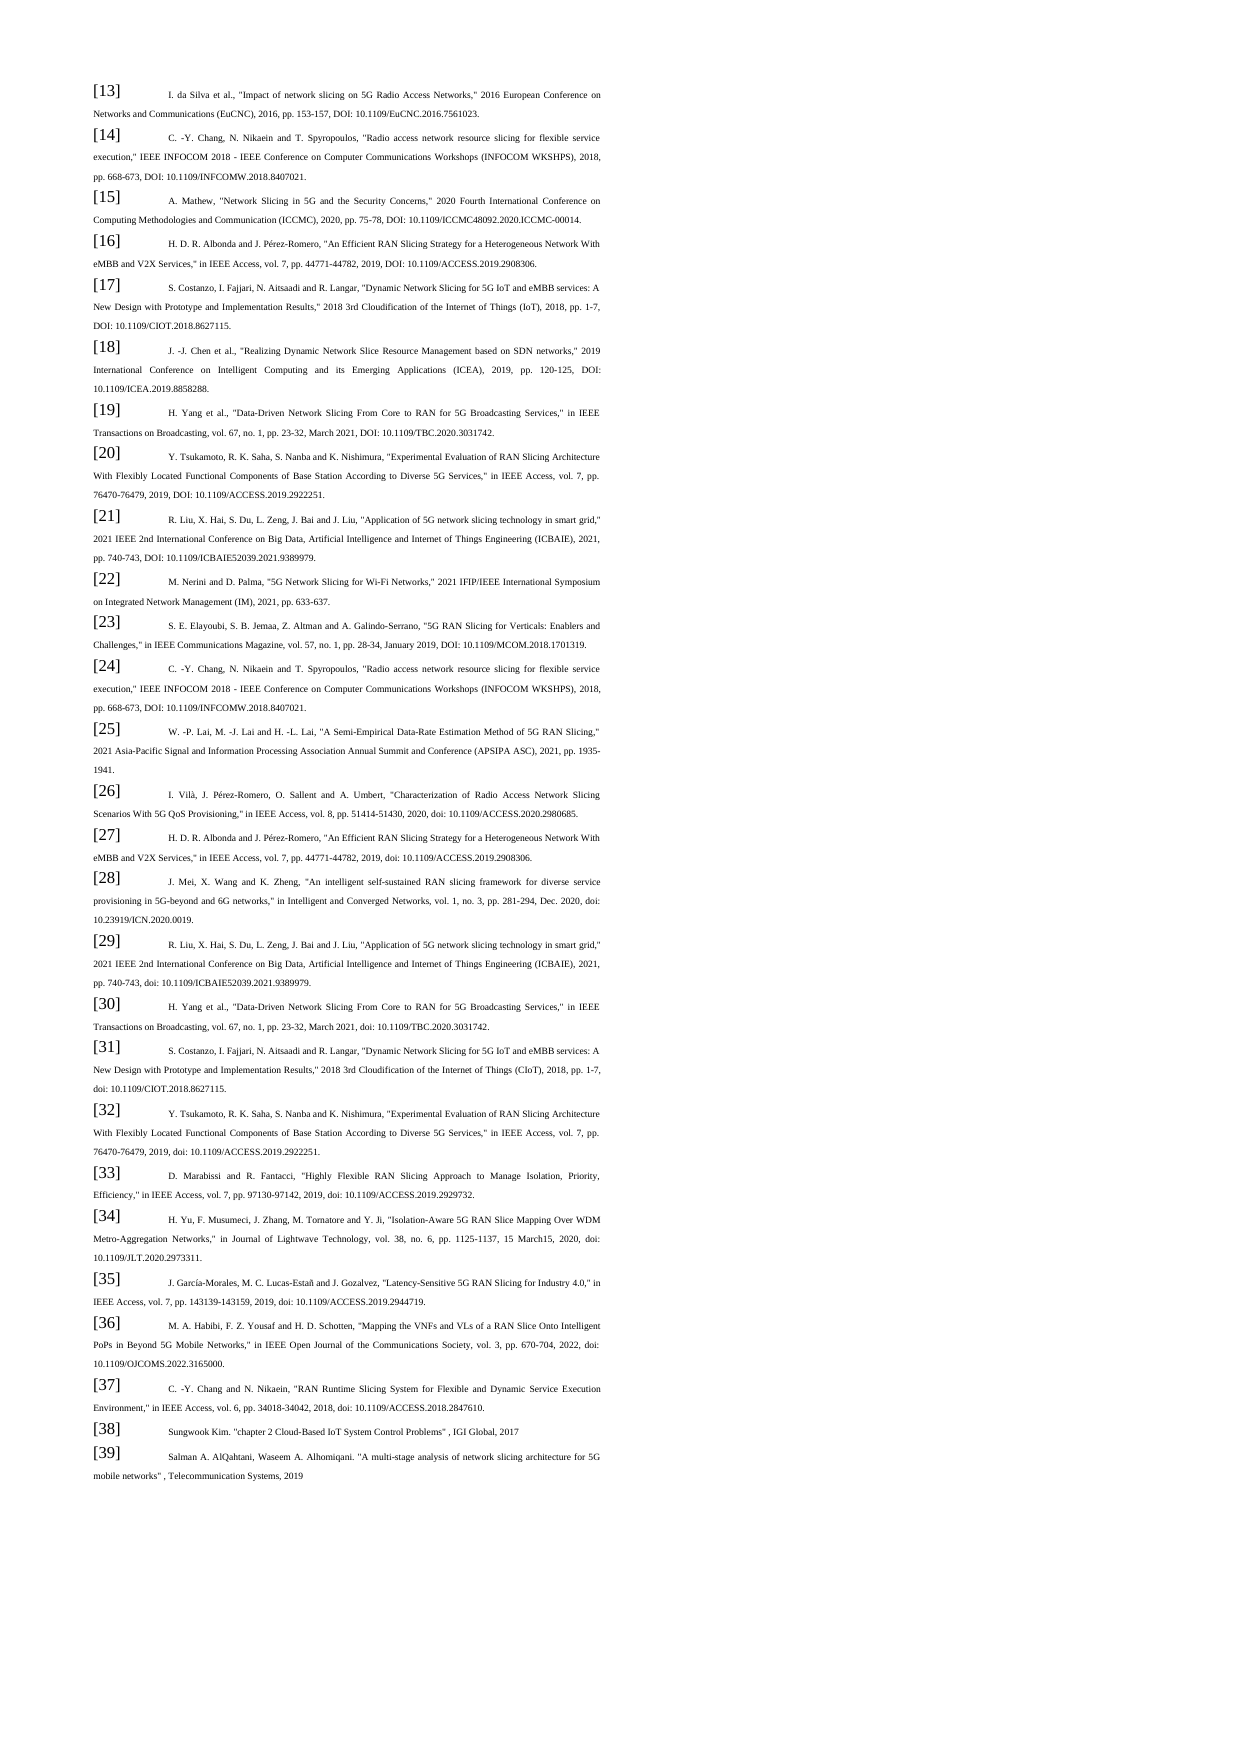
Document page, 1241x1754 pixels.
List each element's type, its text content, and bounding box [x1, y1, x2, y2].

list M. A. Habibi, F. Z. Yousaf and H. D. Schotten, "Mapping the VNFs and VLs of a RAN Slice Onto Intelligent PoPs in Beyond 5G Mobile Networks," in IEEE Open Journal of the Communications Society, vol. 3, pp. 670-704, 2022, doi: 10.1109/OJCOMS.2022.3165000. [93, 1312, 601, 1370]
list J. Mei, X. Wang and K. Zheng, "An intelligent self-sustained RAN slicing framework for diverse service provisioning in 5G-beyond and 6G networks," in Intelligent and Converged Networks, vol. 1, no. 3, pp. 281-294, Dec. 2020, doi: 10.23919/ICN.2020.0019. [93, 868, 601, 926]
list C. -Y. Chang, N. Nikaein and T. Spyropoulos, "Radio access network resource slicing for flexible service execution," IEEE INFOCOM 2018 - IEEE Conference on Computer Communications Workshops (INFOCOM WKSHPS), 2018, pp. 668-673, DOI: 10.1109/INFCOMW.2018.8407021. [93, 656, 601, 713]
list Y. Tsukamoto, R. K. Saha, S. Nanba and K. Nishimura, "Experimental Evaluation of RAN Slicing Architecture With Flexibly Located Functional Components of Base Station According to Diverse 5G Services," in IEEE Access, vol. 7, pp. 76470-76479, 2019, doi: 10.1109/ACCESS.2019.2922251. [93, 1100, 601, 1157]
list M. Nerini and D. Palma, "5G Network Slicing for Wi-Fi Networks," 2021 IFIP/IEEE International Symposium on Integrated Network Management (IM), 2021, pp. 633-637. [93, 569, 601, 607]
list W. -P. Lai, M. -J. Lai and H. -L. Lai, "A Semi-Empirical Data-Rate Estimation Method of 5G RAN Slicing," 2021 Asia-Pacific Signal and Information Processing Association Annual Summit and Conference (APSIPA ASC), 2021, pp. 1935-1941. [93, 718, 601, 776]
list R. Liu, X. Hai, S. Du, L. Zeng, J. Bai and J. Liu, "Application of 5G network slicing technology in smart grid," 2021 IEEE 2nd International Conference on Big Data, Artificial Intelligence and Internet of Things Engineering (ICBAIE), 2021, pp. 740-743, doi: 10.1109/ICBAIE52039.2021.9389979. [93, 931, 601, 988]
list S. Costanzo, I. Fajjari, N. Aitsaadi and R. Langar, "Dynamic Network Slicing for 5G IoT and eMBB services: A New Design with Prototype and Implementation Results," 2018 3rd Cloudification of the Internet of Things (CIoT), 2018, pp. 1-7, doi: 10.1109/CIOT.2018.8627115. [93, 1037, 601, 1095]
list S. Costanzo, I. Fajjari, N. Aitsaadi and R. Langar, "Dynamic Network Slicing for 5G IoT and eMBB services: A New Design with Prototype and Implementation Results," 2018 3rd Cloudification of the Internet of Things (IoT), 2018, pp. 1-7, DOI: 10.1109/CIOT.2018.8627115. [93, 274, 601, 332]
list J. García-Morales, M. C. Lucas-Estañ and J. Gozalvez, "Latency-Sensitive 5G RAN Slicing for Industry 4.0," in IEEE Access, vol. 7, pp. 143139-143159, 2019, doi: 10.1109/ACCESS.2019.2944719. [93, 1269, 601, 1307]
list H. Yang et al., "Data-Driven Network Slicing From Core to RAN for 5G Broadcasting Services," in IEEE Transactions on Broadcasting, vol. 67, no. 1, pp. 23-32, March 2021, doi: 10.1109/TBC.2020.3031742. [93, 994, 601, 1032]
list I. Vilà, J. Pérez-Romero, O. Sallent and A. Umbert, "Characterization of Radio Access Network Slicing Scenarios With 5G QoS Provisioning," in IEEE Access, vol. 8, pp. 51414-51430, 2020, doi: 10.1109/ACCESS.2020.2980685. [93, 781, 601, 819]
list C. -Y. Chang and N. Nikaein, "RAN Runtime Slicing System for Flexible and Dynamic Service Execution Environment," in IEEE Access, vol. 6, pp. 34018-34042, 2018, doi: 10.1109/ACCESS.2018.2847610. [93, 1375, 601, 1413]
list S. E. Elayoubi, S. B. Jemaa, Z. Altman and A. Galindo-Serrano, "5G RAN Slicing for Verticals: Enablers and Challenges," in IEEE Communications Magazine, vol. 57, no. 1, pp. 28-34, January 2019, DOI: 10.1109/MCOM.2018.1701319. [93, 612, 601, 651]
list Y. Tsukamoto, R. K. Saha, S. Nanba and K. Nishimura, "Experimental Evaluation of RAN Slicing Architecture With Flexibly Located Functional Components of Base Station According to Diverse 5G Services," in IEEE Access, vol. 7, pp. 76470-76479, 2019, DOI: 10.1109/ACCESS.2019.2922251. [93, 443, 601, 501]
list J. -J. Chen et al., "Realizing Dynamic Network Slice Resource Management based on SDN networks," 2019 International Conference on Intelligent Computing and its Emerging Applications (ICEA), 2019, pp. 120-125, DOI: 10.1109/ICEA.2019.8858288. [93, 337, 601, 394]
list Sungwook Kim. "chapter 2 Cloud-Based IoT System Control Problems" , IGI Global, 2017 [93, 1419, 601, 1438]
list Salman A. AlQahtani, Waseem A. Alhomiqani. "A multi-stage analysis of network slicing architecture for 5G mobile networks" , Telecommunication Systems, 2019 [93, 1443, 601, 1481]
list H. Yu, F. Musumeci, J. Zhang, M. Tornatore and Y. Ji, "Isolation-Aware 5G RAN Slice Mapping Over WDM Metro-Aggregation Networks," in Journal of Lightwave Technology, vol. 38, no. 6, pp. 1125-1137, 15 March15, 2020, doi: 10.1109/JLT.2020.2973311. [93, 1206, 601, 1264]
list H. D. R. Albonda and J. Pérez-Romero, "An Efficient RAN Slicing Strategy for a Heterogeneous Network With eMBB and V2X Services," in IEEE Access, vol. 7, pp. 44771-44782, 2019, DOI: 10.1109/ACCESS.2019.2908306. [93, 231, 601, 269]
list H. Yang et al., "Data-Driven Network Slicing From Core to RAN for 5G Broadcasting Services," in IEEE Transactions on Broadcasting, vol. 67, no. 1, pp. 23-32, March 2021, DOI: 10.1109/TBC.2020.3031742. [93, 400, 601, 438]
list D. Marabissi and R. Fantacci, "Highly Flexible RAN Slicing Approach to Manage Isolation, Priority, Efficiency," in IEEE Access, vol. 7, pp. 97130-97142, 2019, doi: 10.1109/ACCESS.2019.2929732. [93, 1163, 601, 1201]
list A. Mathew, "Network Slicing in 5G and the Security Concerns," 2020 Fourth International Conference on Computing Methodologies and Communication (ICCMC), 2020, pp. 75-78, DOI: 10.1109/ICCMC48092.2020.ICCMC-00014. [93, 187, 601, 226]
list H. D. R. Albonda and J. Pérez-Romero, "An Efficient RAN Slicing Strategy for a Heterogeneous Network With eMBB and V2X Services," in IEEE Access, vol. 7, pp. 44771-44782, 2019, doi: 10.1109/ACCESS.2019.2908306. [93, 825, 601, 863]
list C. -Y. Chang, N. Nikaein and T. Spyropoulos, "Radio access network resource slicing for flexible service execution," IEEE INFOCOM 2018 - IEEE Conference on Computer Communications Workshops (INFOCOM WKSHPS), 2018, pp. 668-673, DOI: 10.1109/INFCOMW.2018.8407021. [93, 124, 601, 182]
list R. Liu, X. Hai, S. Du, L. Zeng, J. Bai and J. Liu, "Application of 5G network slicing technology in smart grid," 2021 IEEE 2nd International Conference on Big Data, Artificial Intelligence and Internet of Things Engineering (ICBAIE), 2021, pp. 740-743, DOI: 10.1109/ICBAIE52039.2021.9389979. [93, 506, 601, 563]
list I. da Silva et al., "Impact of network slicing on 5G Radio Access Networks," 2016 European Conference on Networks and Communications (EuCNC), 2016, pp. 153-157, DOI: 10.1109/EuCNC.2016.7561023. [93, 81, 601, 119]
